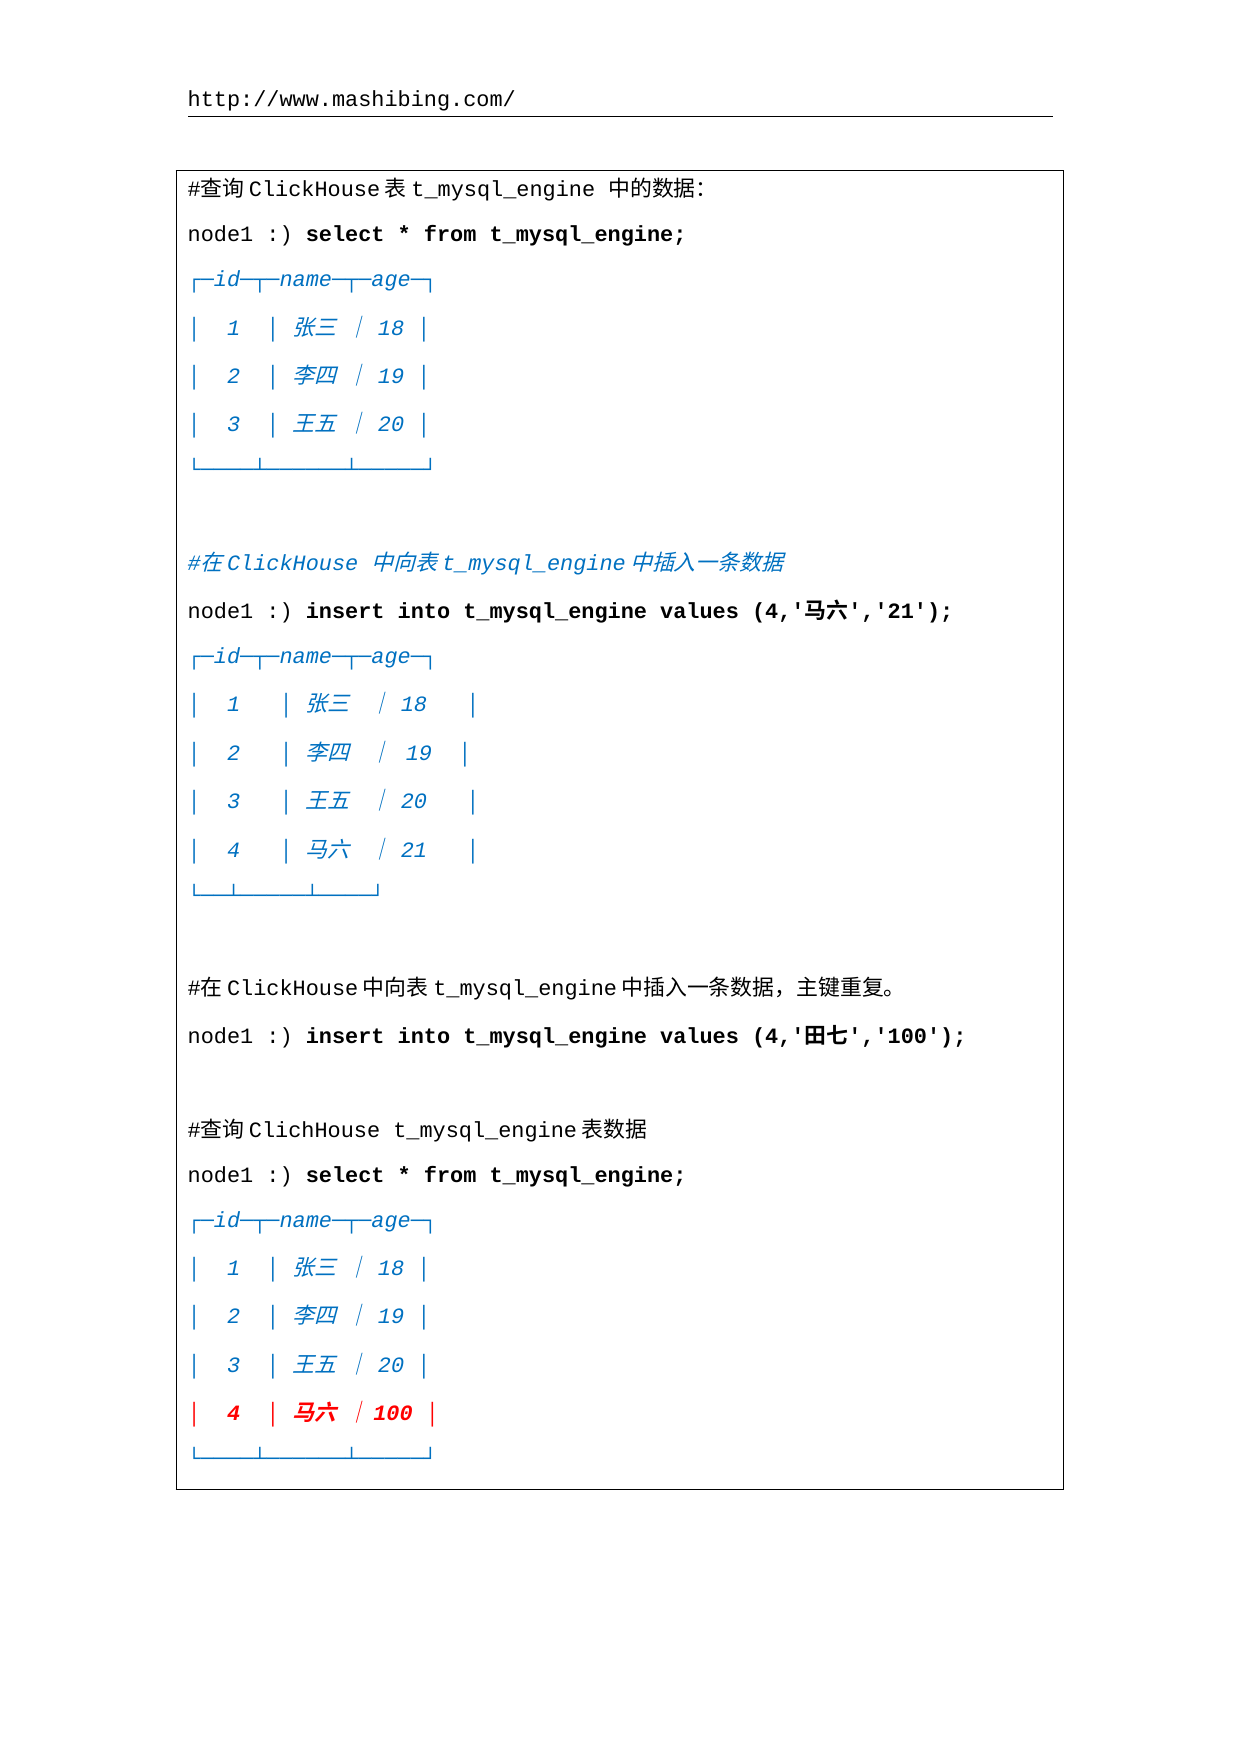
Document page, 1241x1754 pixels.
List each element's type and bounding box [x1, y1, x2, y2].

table_header [177, 171, 1063, 1488]
